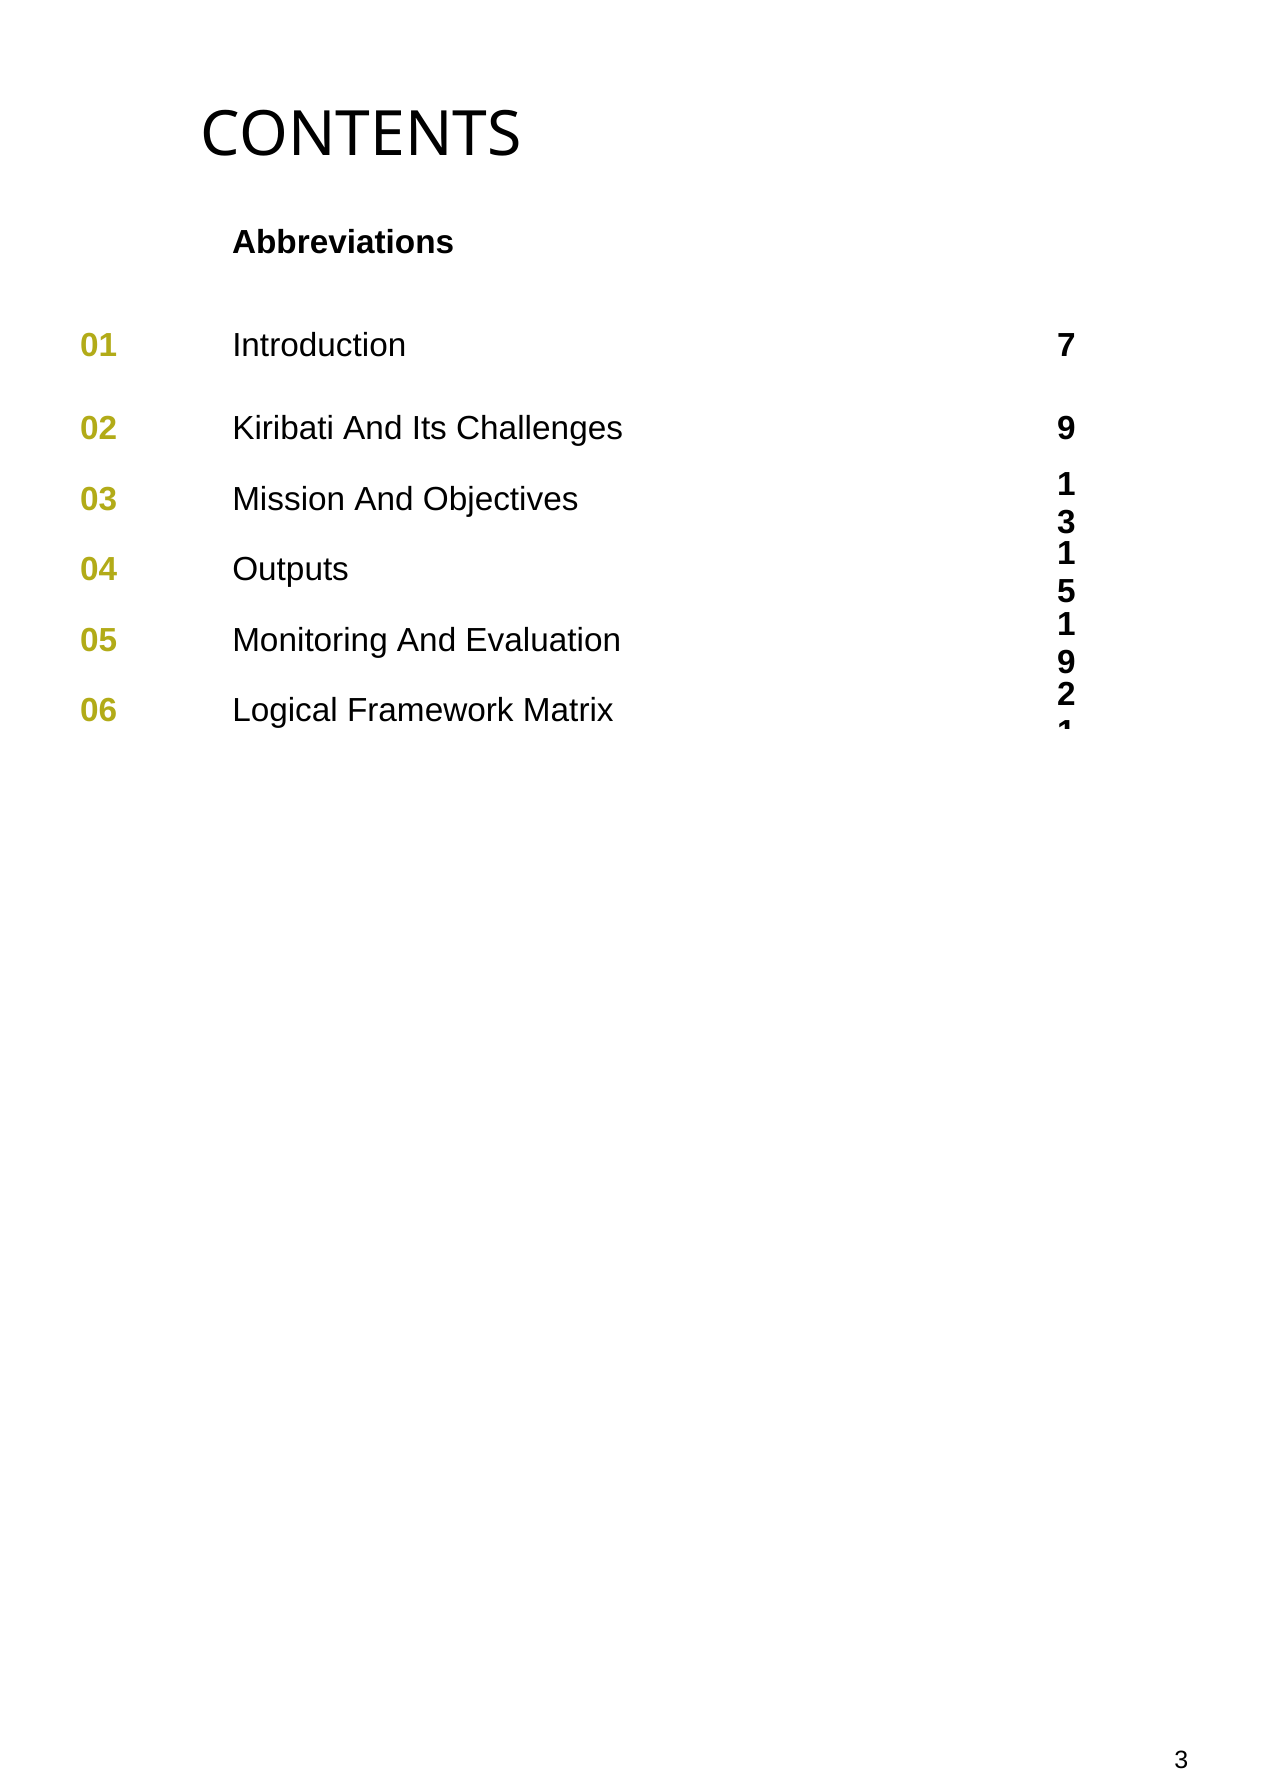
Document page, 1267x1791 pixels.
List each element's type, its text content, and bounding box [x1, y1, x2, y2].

table_cell 05 [69, 604, 164, 674]
table_header Abbreviations [69, 222, 1086, 297]
table_cell 04 [69, 533, 164, 604]
table_cell 03 [69, 464, 164, 533]
table_cell Outputs [165, 533, 829, 604]
table_cell 19 [829, 604, 1086, 674]
table_cell Logical Framework Matrix [165, 674, 829, 729]
subtitle CONTENTS [200, 89, 1197, 174]
table_cell Monitoring And Evaluation [165, 604, 829, 674]
table_cell Kiribati And Its Challenges [165, 392, 829, 464]
table_cell 15 [829, 533, 1086, 604]
table_cell 9 [829, 392, 1086, 464]
table_cell 01 [69, 297, 164, 392]
table_cell Mission And Objectives [165, 464, 829, 533]
table_cell 7 [829, 297, 1086, 392]
table_cell 06 [69, 674, 164, 729]
table_cell 21 [829, 674, 1086, 729]
table_cell 13 [829, 464, 1086, 533]
table_cell Introduction [165, 297, 829, 392]
table_cell 02 [69, 392, 164, 464]
